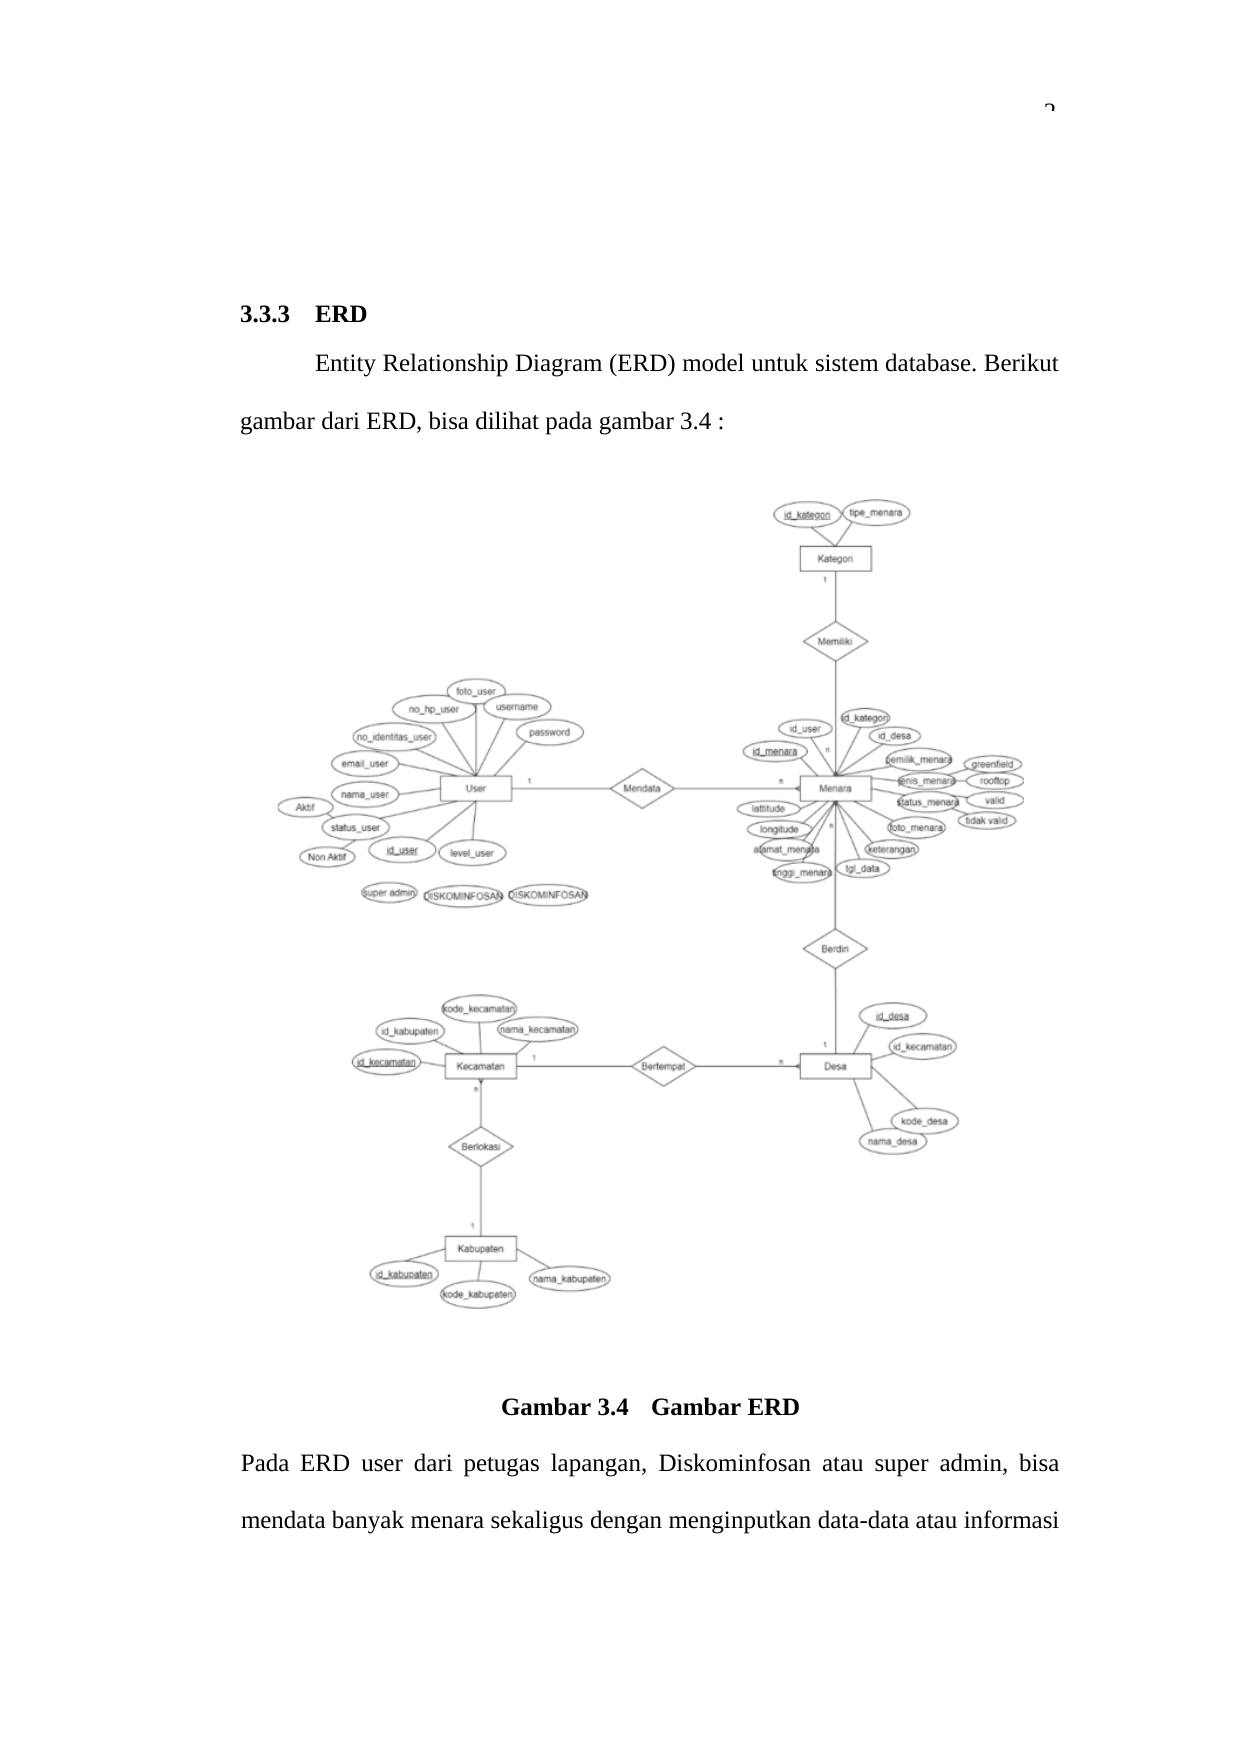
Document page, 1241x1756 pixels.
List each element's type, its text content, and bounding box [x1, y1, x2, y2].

text Entity Relationship Diagram (ERD) model untuk sistem database. Berikut gambar dari ERD, bisa dilihat pada gambar 3.4 : [240, 348, 1061, 434]
subtitle Gambar 3.4 Gambar ERD [129, 1392, 1172, 1421]
subtitle ERD [240, 299, 1192, 328]
text Pada ERD user dari petugas lapangan, Diskominfosan atau super admin, bisa mendata banyak menara sekaligus dengan menginputkan data-data atau informasi [239, 1448, 1061, 1534]
picture [277, 499, 1024, 1310]
